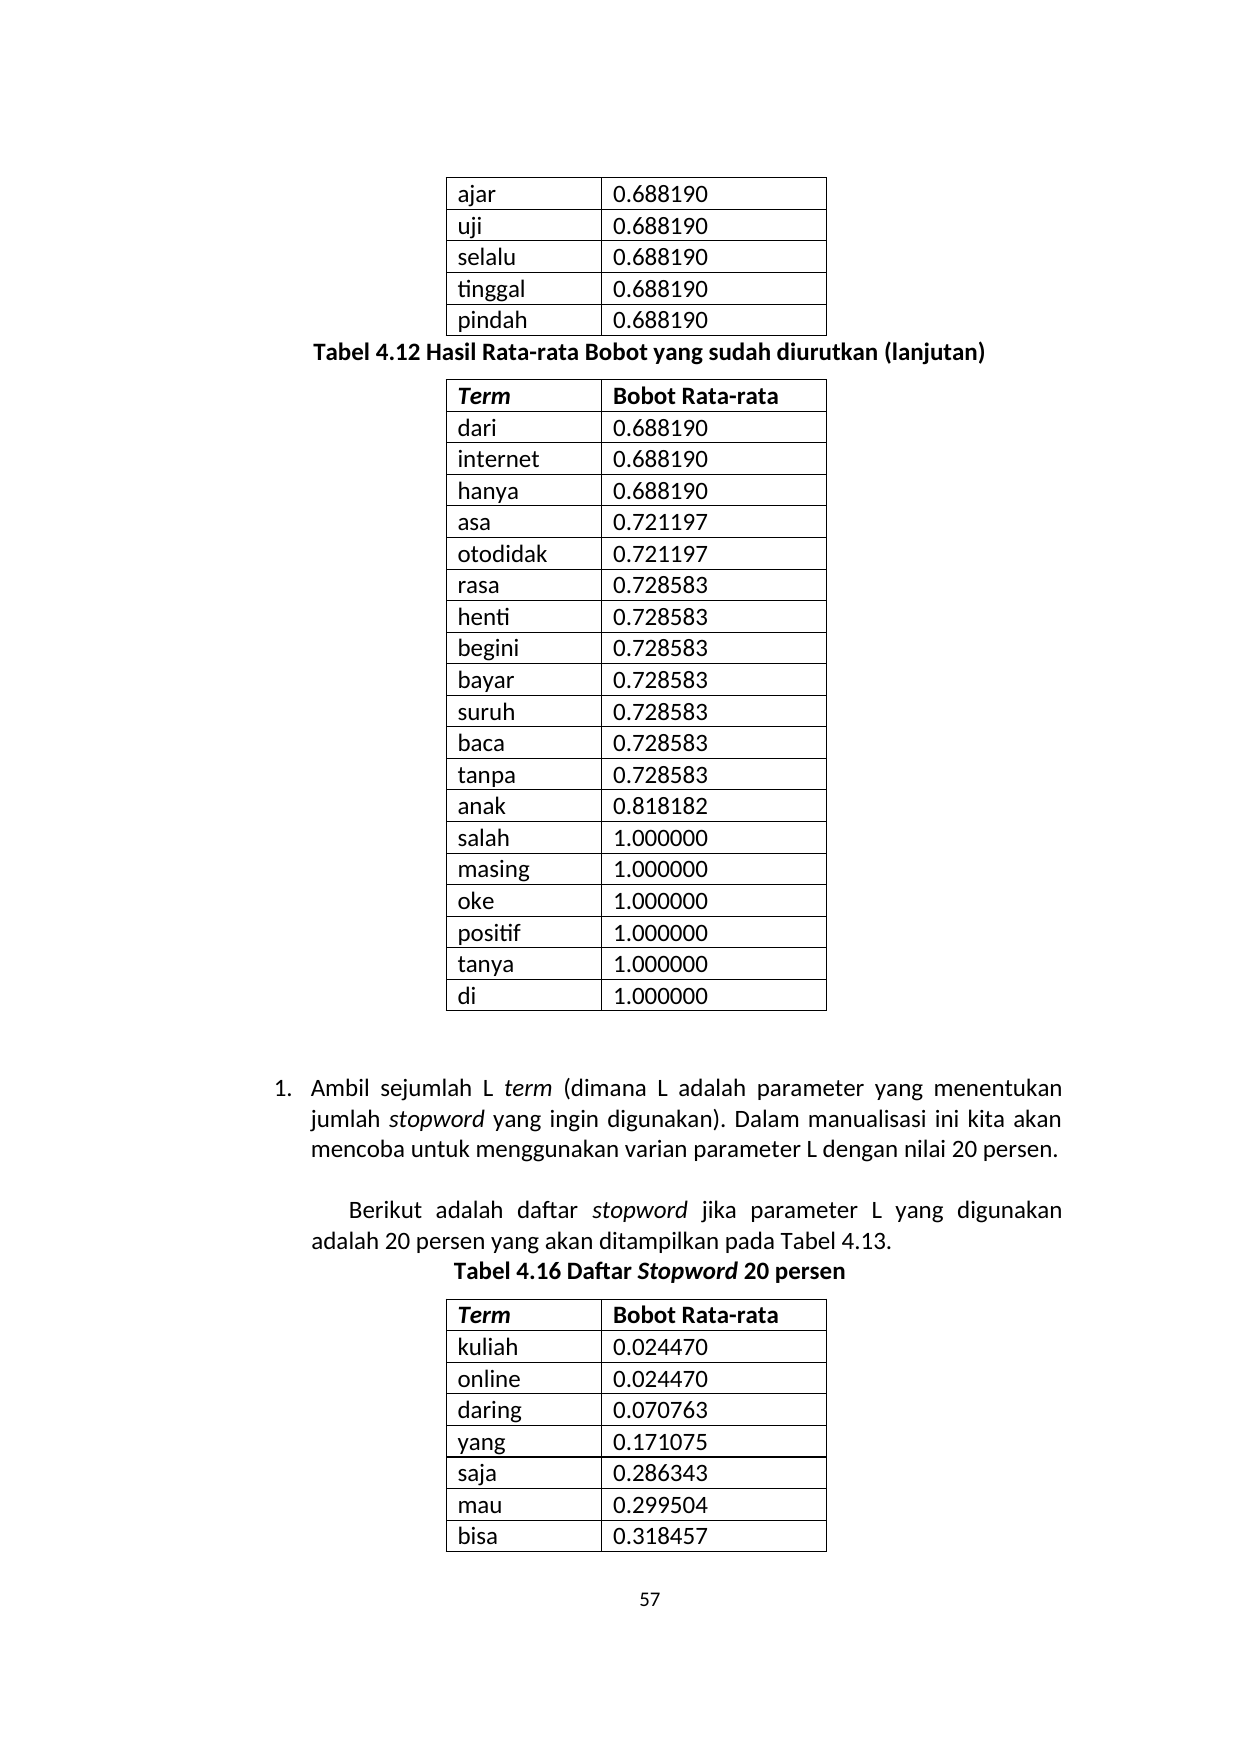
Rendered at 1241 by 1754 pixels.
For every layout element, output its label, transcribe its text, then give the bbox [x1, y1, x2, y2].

table_cell selalu [447, 241, 601, 272]
table_cell 0.728583 [602, 601, 826, 632]
table_cell 0.728583 [602, 727, 826, 758]
table_cell internet [447, 443, 601, 474]
table_cell suruh [447, 696, 601, 726]
table_cell 1.000000 [602, 822, 826, 852]
table_cell 0.688190 [602, 475, 826, 505]
table_cell 0.171075 [602, 1426, 826, 1456]
table_cell 0.721197 [602, 506, 826, 537]
table_cell rasa [447, 570, 601, 600]
table_cell masing [447, 854, 601, 884]
text Tabel 4.13 Daftar Stopword 20 persen [236, 1256, 1063, 1286]
table_cell 0.024470 [602, 1363, 826, 1393]
table_cell 0.688190 [602, 412, 826, 442]
table_cell 0.299504 [602, 1489, 826, 1519]
table_cell mau [447, 1489, 601, 1519]
table_cell anak [447, 790, 601, 821]
table_cell 0.318457 [602, 1521, 826, 1551]
table_cell 0.688190 [602, 443, 826, 474]
table_cell baca [447, 727, 601, 758]
table_cell salah [447, 822, 601, 852]
table_header Term [447, 1300, 601, 1330]
table_cell yang [447, 1426, 601, 1456]
table_cell 0.688190 [602, 305, 826, 335]
table_cell di [447, 980, 601, 1010]
table_cell 0.721197 [602, 538, 826, 568]
table_cell oke [447, 885, 601, 916]
table_cell 0.818182 [602, 790, 826, 821]
table_cell 1.000000 [602, 948, 826, 979]
text Tabel 4.12 Hasil Rata-rata Bobot yang sudah diurutkan (lanjutan) [236, 336, 1063, 367]
table_cell daring [447, 1394, 601, 1425]
table_cell tinggal [447, 273, 601, 303]
table_cell begini [447, 633, 601, 663]
table_cell otodidak [447, 538, 601, 568]
table_cell 0.688190 [602, 210, 826, 240]
text Berikut adalah daftar stopword jika parameter L yang digunakan adalah 20 persen yang akan ditampilkan pada Tabel 4.13. [311, 1194, 1063, 1256]
list Ambil sejumlah L term (dimana L adalah parameter yang menentukan jumlah stopword yang ingin digunakan). Dalam manualisasi ini kita akan mencoba untuk menggunakan varian parameter L dengan nilai 20 persen. [273, 1072, 1063, 1164]
table_cell asa [447, 506, 601, 537]
table_cell online [447, 1363, 601, 1393]
table_cell bayar [447, 664, 601, 695]
table_cell 0.728583 [602, 633, 826, 663]
table_cell 0.728583 [602, 664, 826, 695]
table_header Term [447, 380, 601, 411]
table_header Bobot Rata-rata [602, 380, 826, 411]
table_cell bisa [447, 1521, 601, 1551]
table_cell 0.728583 [602, 570, 826, 600]
table_cell hanya [447, 475, 601, 505]
table_cell henti [447, 601, 601, 632]
table_cell 1.000000 [602, 885, 826, 916]
table_cell tanya [447, 948, 601, 979]
table_cell saja [447, 1458, 601, 1488]
table_cell 0.728583 [602, 759, 826, 789]
table_cell kuliah [447, 1331, 601, 1362]
table_cell 0.286343 [602, 1458, 826, 1488]
table_header Bobot Rata-rata [602, 1300, 826, 1330]
table_cell 0.728583 [602, 696, 826, 726]
table_cell ajar [447, 178, 601, 209]
table_cell dari [447, 412, 601, 442]
table_cell tanpa [447, 759, 601, 789]
table_cell 0.688190 [602, 178, 826, 209]
table_cell 0.688190 [602, 241, 826, 272]
table_cell 0.024470 [602, 1331, 826, 1362]
table_cell uji [447, 210, 601, 240]
table_cell 0.688190 [602, 273, 826, 303]
table_cell positif [447, 917, 601, 947]
table_cell pindah [447, 305, 601, 335]
table_cell 0.070763 [602, 1394, 826, 1425]
table_cell 1.000000 [602, 980, 826, 1010]
table_cell 1.000000 [602, 854, 826, 884]
table_cell 1.000000 [602, 917, 826, 947]
